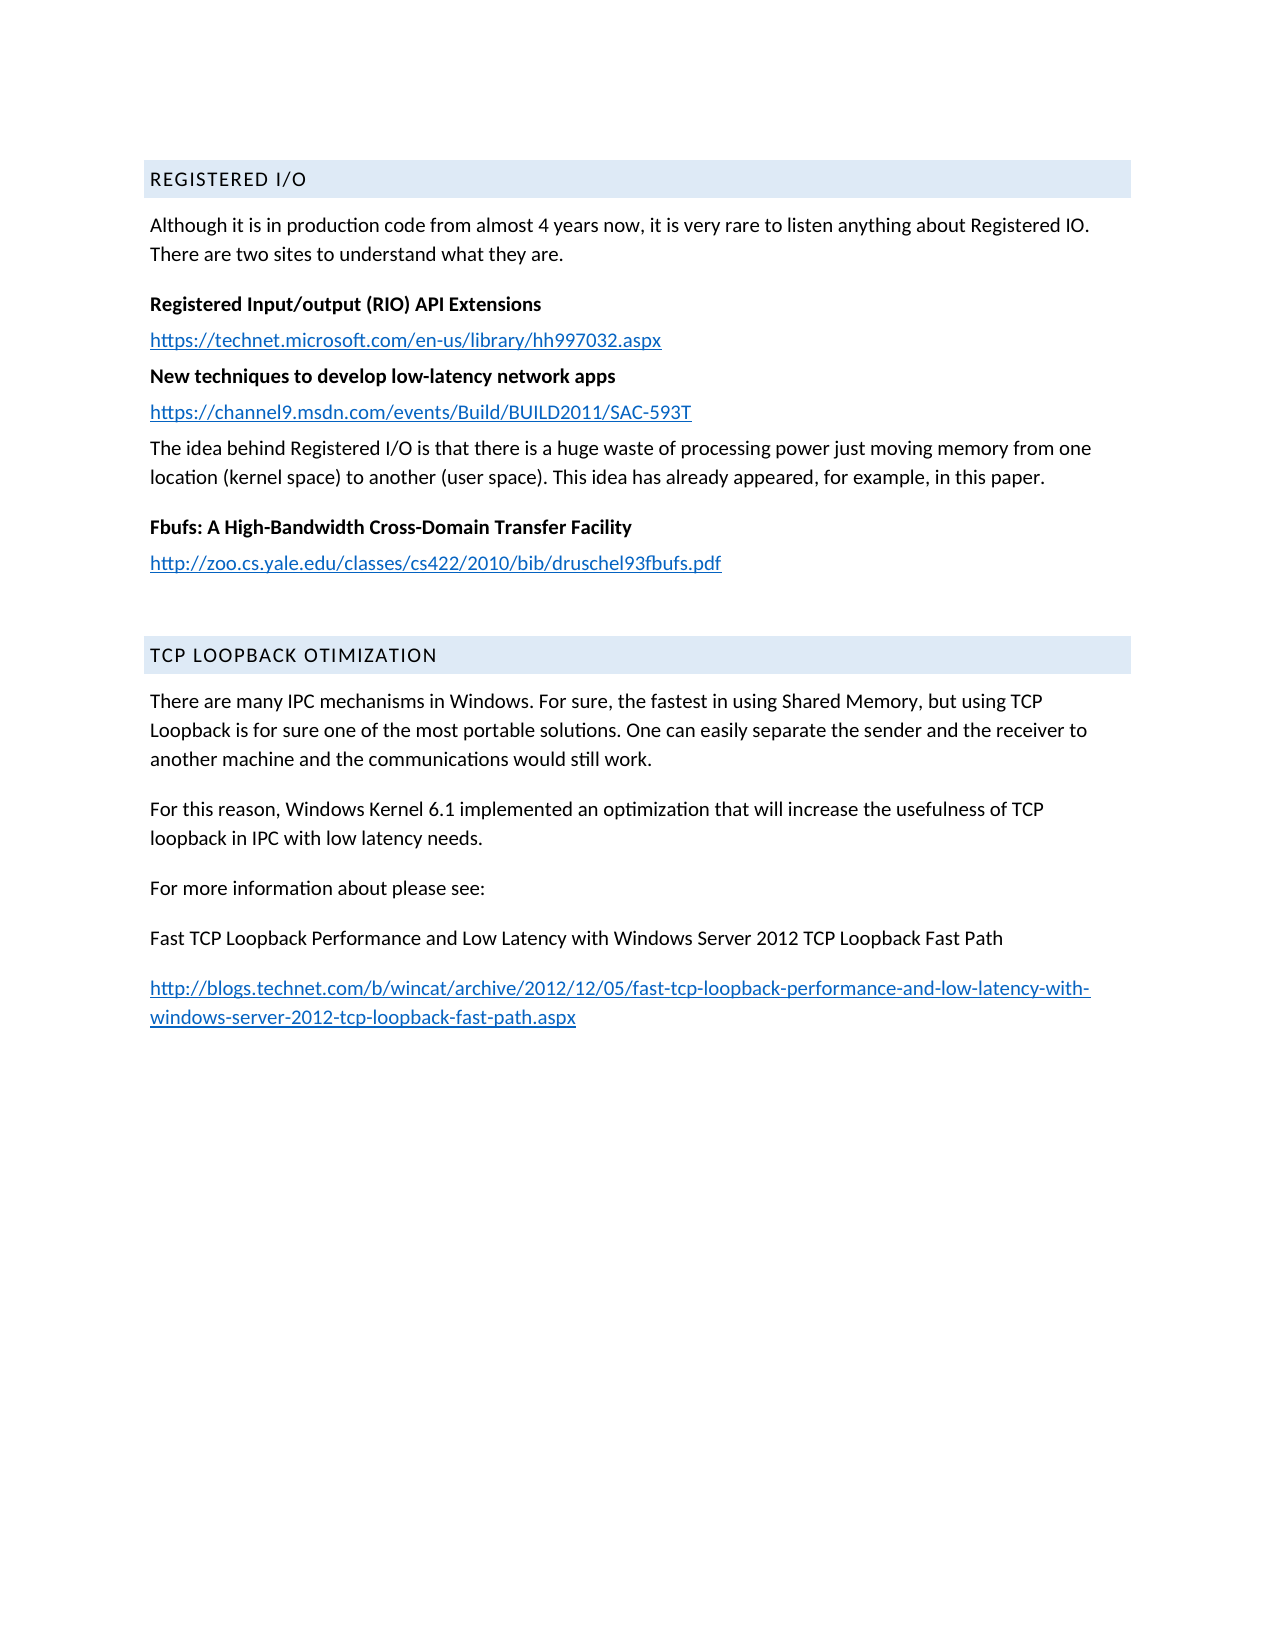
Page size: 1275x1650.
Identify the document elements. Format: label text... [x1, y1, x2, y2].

text http://zoo.cs.yale.edu/classes/cs422/2010/bib/druschel93fbufs.pdf [150, 550, 1125, 575]
text Fast TCP Loopback Performance and Low Latency with Windows Server 2012 TCP Loopback Fast Path [150, 925, 1125, 951]
text For more information about please see: [150, 875, 1125, 901]
subtitle Registered I/O [150, 167, 1125, 192]
text https://technet.microsoft.com/en-us/library/hh997032.aspx [150, 327, 1125, 353]
text For this reason, Windows Kernel 6.1 implemented an optimization that will increase the usefulness of TCP loopback in IPC with low latency needs. [150, 796, 1125, 851]
text https://channel9.msdn.com/events/Build/BUILD2011/SAC-593T [150, 399, 1125, 424]
text New techniques to develop low-latency network apps [150, 363, 1125, 389]
text There are many IPC mechanisms in Windows. For sure, the fastest in using Shared Memory, but using TCP Loopback is for sure one of the most portable solutions. One can easily separate the sender and the receiver to another machine and the communications would still work. [150, 688, 1125, 772]
text The idea behind Registered I/O is that there is a huge waste of processing power just moving memory from one location (kernel space) to another (user space). This idea has already appeared, for example, in this paper. [150, 435, 1125, 489]
text Although it is in production code from almost 4 years now, it is very rare to listen anything about Registered IO. There are two sites to understand what they are. [150, 212, 1125, 267]
text Registered Input/output (RIO) API Extensions [150, 292, 1125, 317]
subtitle TCP Loopback Otimization [150, 642, 1125, 667]
text Fbufs: A High-Bandwidth Cross-Domain Transfer Facility [150, 514, 1125, 539]
text http://blogs.technet.com/b/wincat/archive/2012/12/05/fast-tcp-loopback-performance-and-low-latency-with-windows-server-2012-tcp-loopback-fast-path.aspx [150, 975, 1125, 1030]
